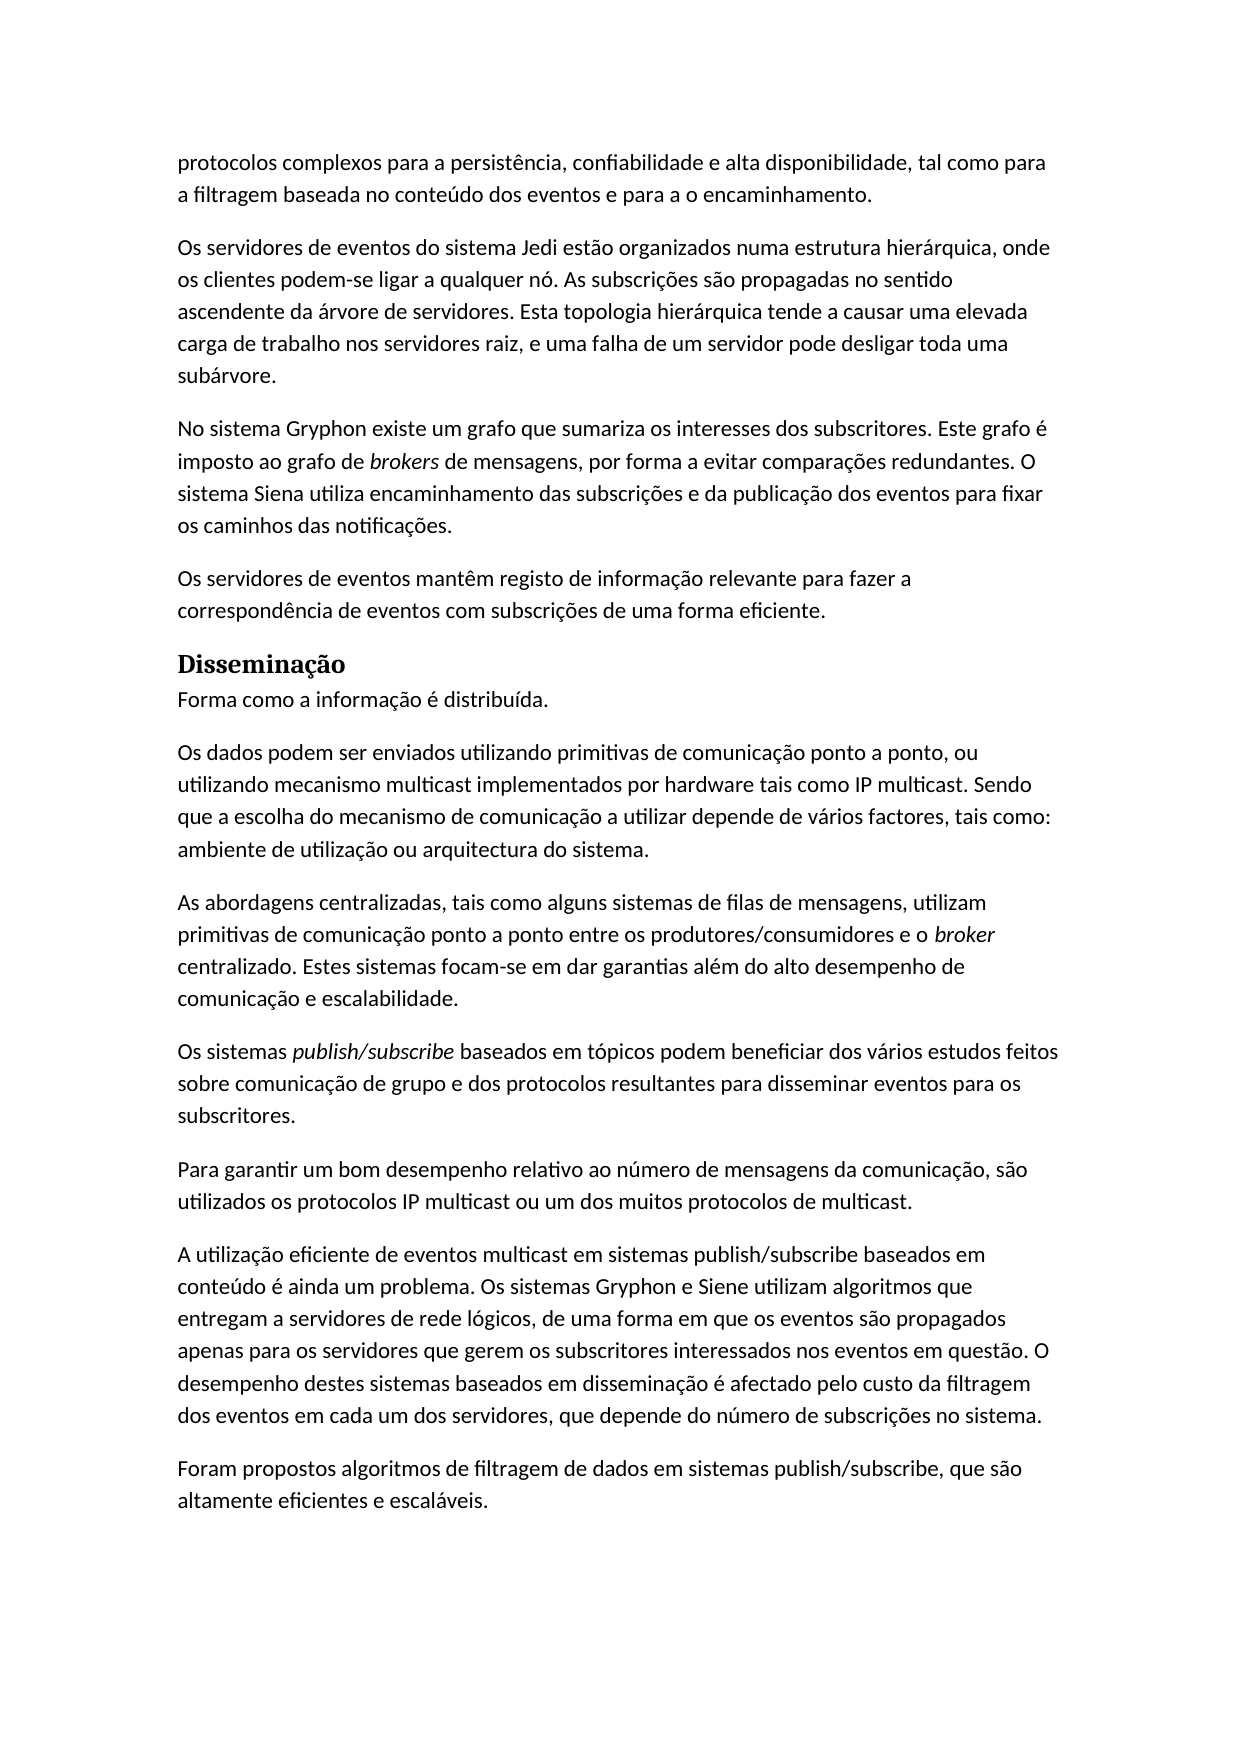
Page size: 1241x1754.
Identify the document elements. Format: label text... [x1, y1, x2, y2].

text Os sistemas publish/subscribe baseados em tópicos podem beneficiar dos vários estudos feitos sobre comunicação de grupo e dos protocolos resultantes para disseminar eventos para os subscritores. [177, 1037, 1063, 1130]
text As abordagens centralizadas, tais como alguns sistemas de filas de mensagens, utilizam primitivas de comunicação ponto a ponto entre os produtores/consumidores e o broker centralizado. Estes sistemas focam-se em dar garantias além do alto desempenho de comunicação e escalabilidade. [177, 888, 1063, 1012]
subtitle Disseminação [177, 649, 1063, 681]
text A utilização eficiente de eventos multicast em sistemas publish/subscribe baseados em conteúdo é ainda um problema. Os sistemas Gryphon e Siene utilizam algoritmos que entregam a servidores de rede lógicos, de uma forma em que os eventos são propagados apenas para os servidores que gerem os subscritores interessados nos eventos em questão. O desempenho destes sistemas baseados em disseminação é afectado pelo custo da filtragem dos eventos em cada um dos servidores, que depende do número de subscrições no sistema. [177, 1240, 1063, 1429]
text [177, 148, 1063, 208]
text No sistema Gryphon existe um grafo que sumariza os interesses dos subscritores. Este grafo é imposto ao grafo de brokers de mensagens, por forma a evitar comparações redundantes. O sistema Siena utiliza encaminhamento das subscrições e da publicação dos eventos para fixar os caminhos das notificações. [177, 414, 1063, 539]
text Para garantir um bom desempenho relativo ao número de mensagens da comunicação, são utilizados os protocolos IP multicast ou um dos muitos protocolos de multicast. [177, 1155, 1063, 1215]
text Os servidores de eventos mantêm registo de informação relevante para fazer a correspondência de eventos com subscrições de uma forma eficiente. [177, 564, 1063, 624]
text Foram propostos algoritmos de filtragem de dados em sistemas publish/subscribe, que são altamente eficientes e escaláveis. [177, 1454, 1063, 1514]
text Os dados podem ser enviados utilizando primitivas de comunicação ponto a ponto, ou utilizando mecanismo multicast implementados por hardware tais como IP multicast. Sendo que a escolha do mecanismo de comunicação a utilizar depende de vários factores, tais como: ambiente de utilização ou arquitectura do sistema. [177, 738, 1063, 863]
text Forma como a informação é distribuída. [177, 685, 1063, 713]
text Os servidores de eventos do sistema Jedi estão organizados numa estrutura hierárquica, onde os clientes podem-se ligar a qualquer nó. As subscrições são propagadas no sentido ascendente da árvore de servidores. Esta topologia hierárquica tende a causar uma elevada carga de trabalho nos servidores raiz, e uma falha de um servidor pode desligar toda uma subárvore. [177, 233, 1063, 389]
